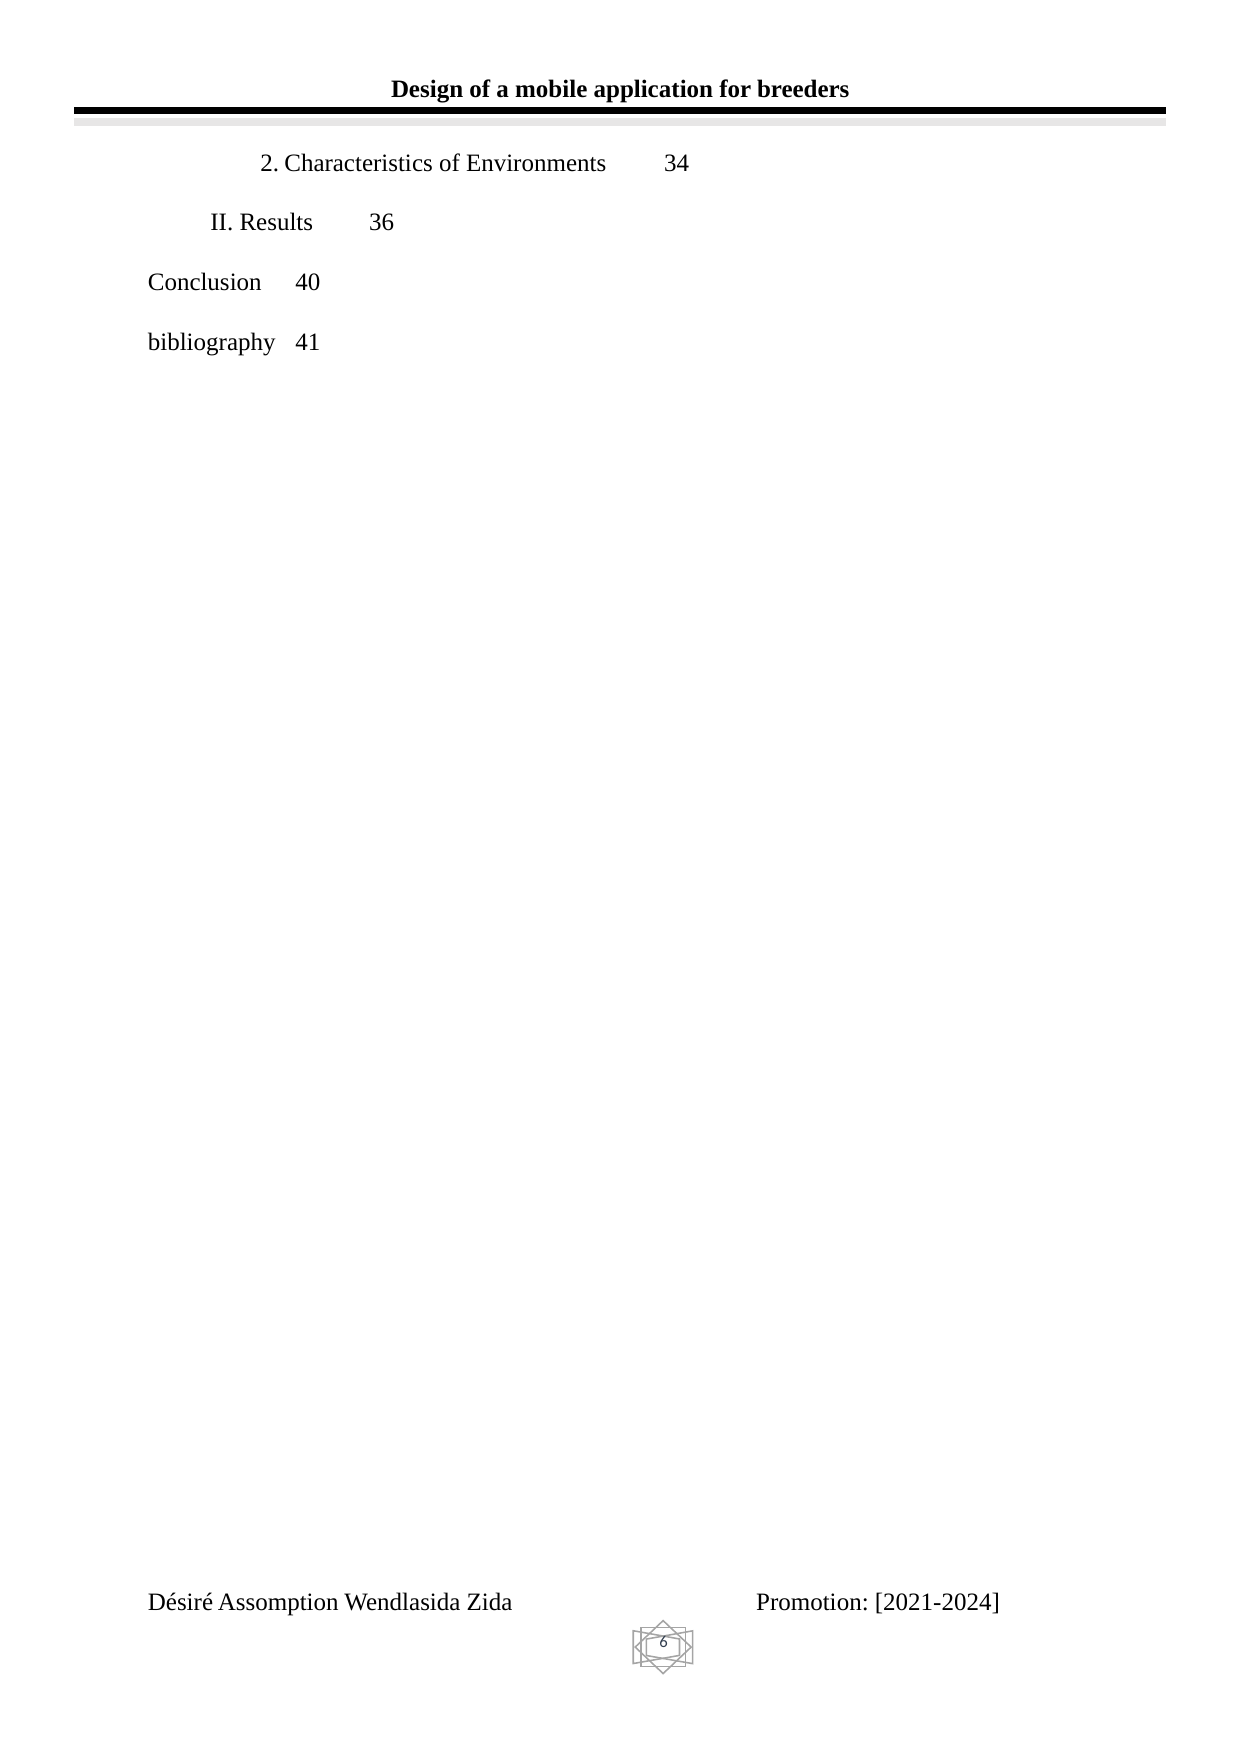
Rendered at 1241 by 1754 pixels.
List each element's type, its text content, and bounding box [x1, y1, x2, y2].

text Conclusion 40 [148, 267, 1093, 296]
text bibliography 41 [148, 327, 1093, 356]
text II. Results 36 [148, 207, 1093, 236]
text 2. Characteristics of Environments 34 [148, 148, 1093, 176]
